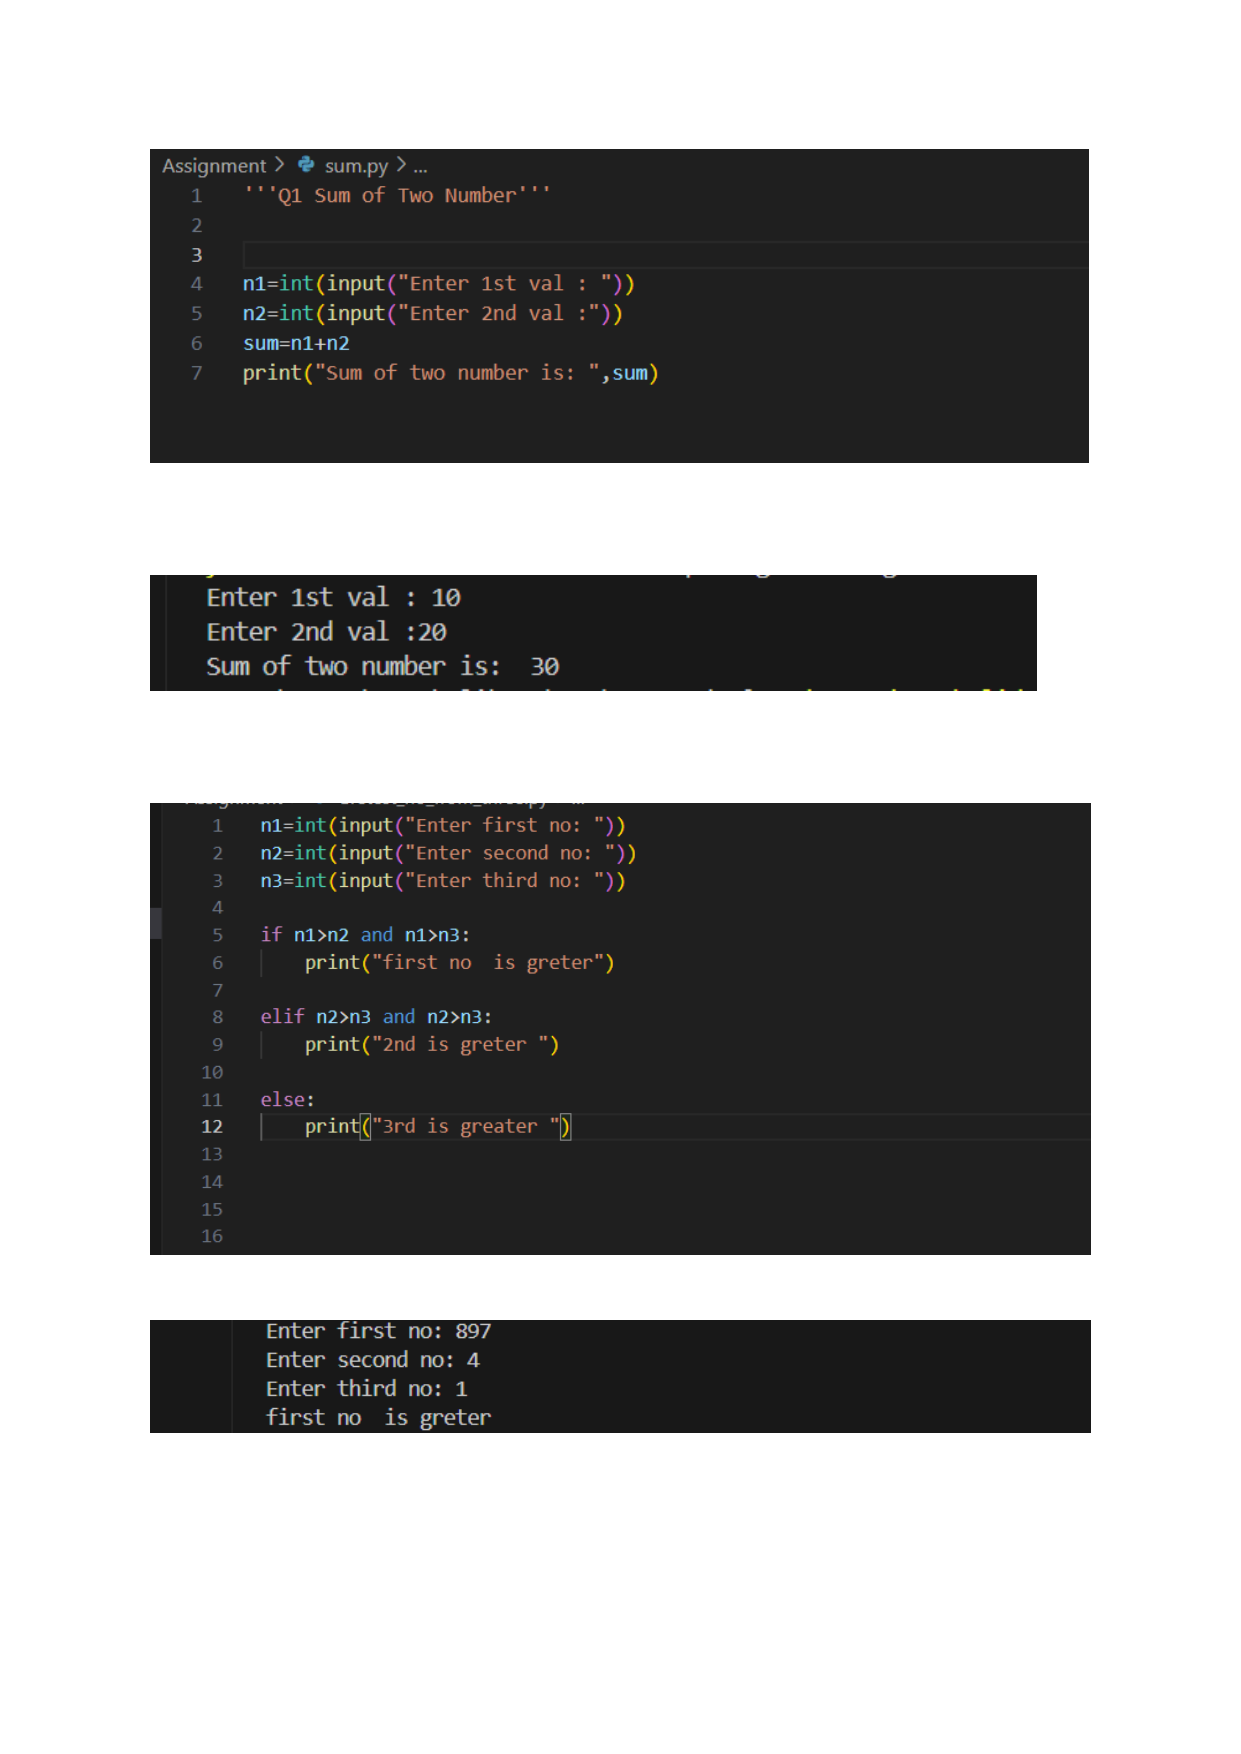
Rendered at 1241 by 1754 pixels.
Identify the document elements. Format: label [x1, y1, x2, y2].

picture [150, 1320, 1091, 1433]
picture [150, 575, 1037, 691]
picture [150, 149, 1089, 463]
picture [150, 803, 1091, 1255]
